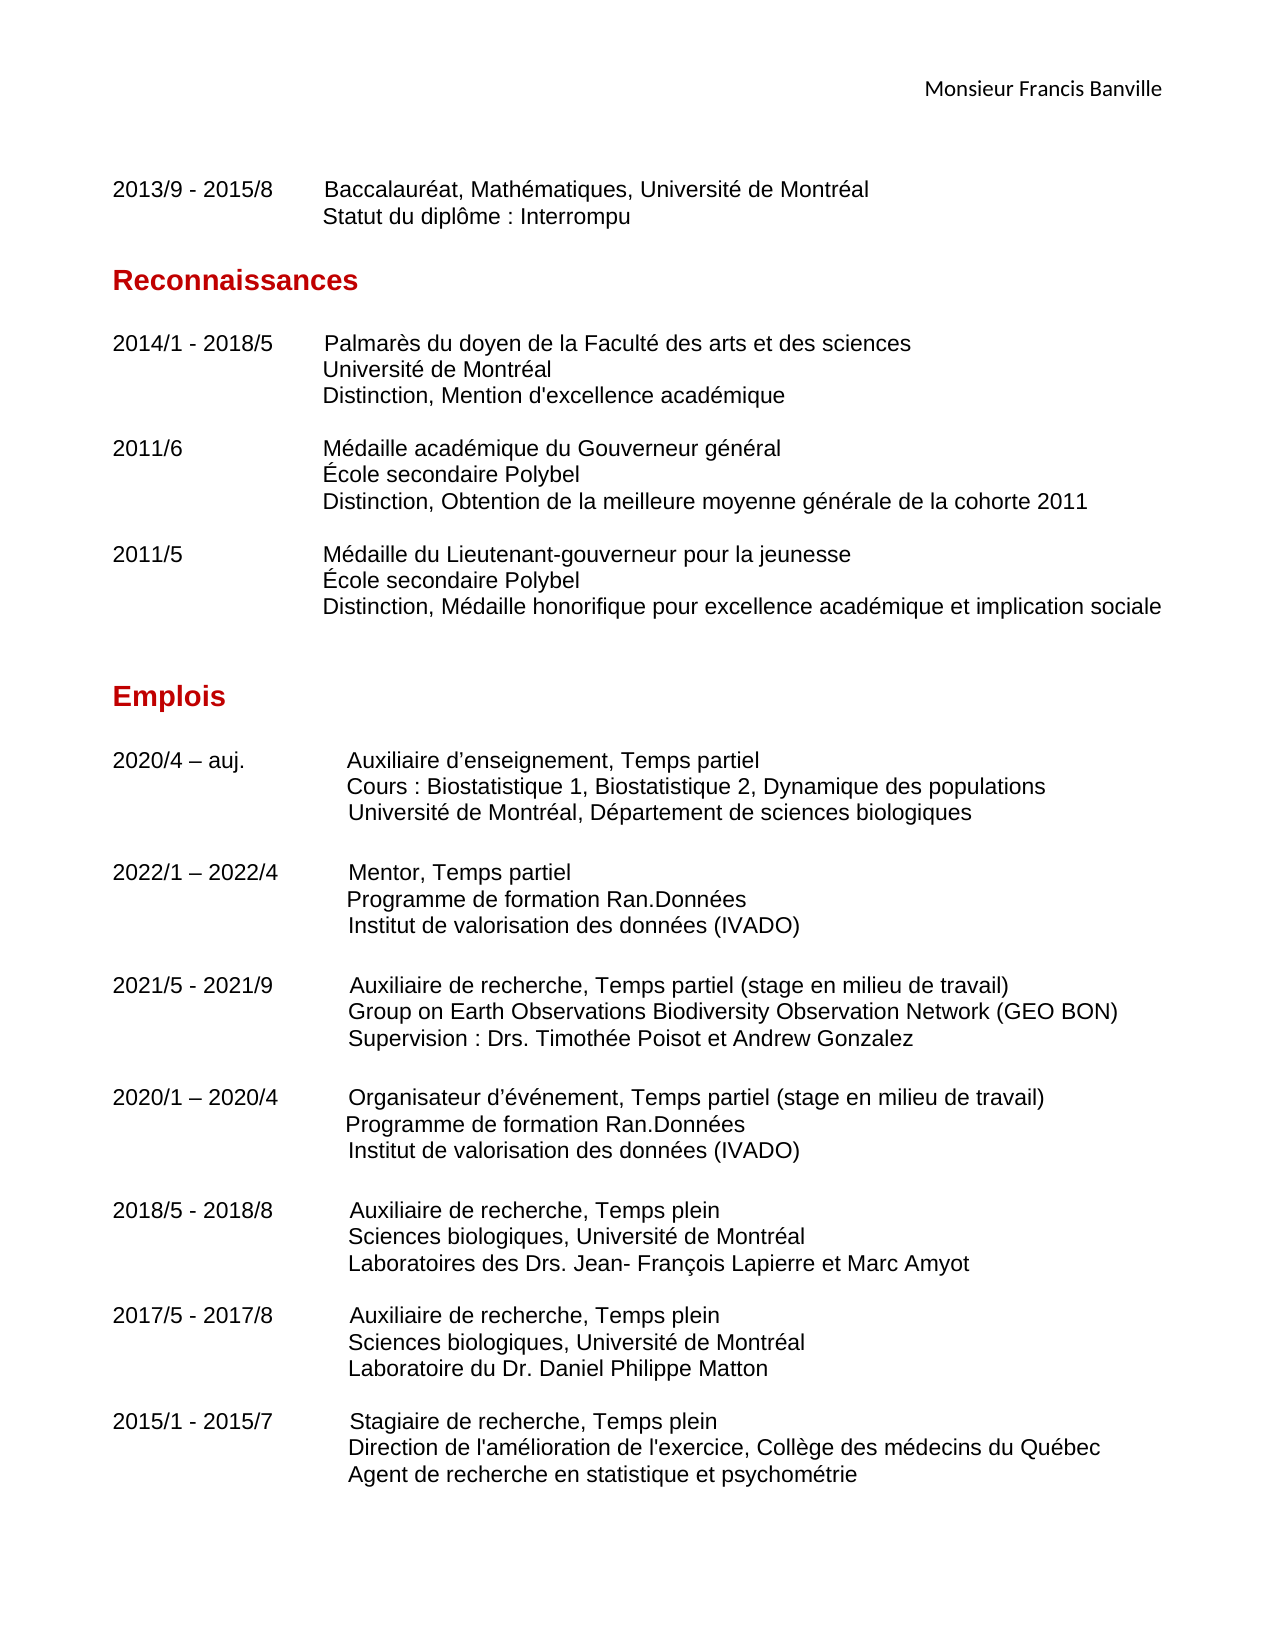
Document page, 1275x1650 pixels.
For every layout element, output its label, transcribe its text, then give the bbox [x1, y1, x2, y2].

text 2015/1 - 2015/7 Stagiaire de recherche, Temps plein [112, 1408, 1162, 1434]
text Université de Montréal, Département de sciences biologiques [112, 799, 1162, 826]
text Sciences biologiques, Université de Montréal [112, 1223, 1162, 1250]
text Distinction, Médaille honorifique pour excellence académique et implication sociale [112, 593, 1162, 619]
text 2020/4 – auj. Auxiliaire d’enseignement, Temps partiel [112, 747, 1162, 773]
text Sciences biologiques, Université de Montréal [112, 1329, 1162, 1355]
text 2013/9 - 2015/8 Baccalauréat, Mathématiques, Université de Montréal [112, 176, 1162, 203]
text Institut de valorisation des données (IVADO) [112, 1137, 1162, 1163]
text 2020/1 – 2020/4 Organisateur d’événement, Temps partiel (stage en milieu de travail) Programme de formation Ran.Données [112, 1084, 1162, 1137]
text 2014/1 - 2018/5 Palmarès du doyen de la Faculté des arts et des sciences [112, 330, 1162, 356]
text Laboratoire du Dr. Daniel Philippe Matton [112, 1355, 1162, 1381]
text 2017/5 - 2017/8 Auxiliaire de recherche, Temps plein [112, 1302, 1162, 1329]
text Cours : Biostatistique 1, Biostatistique 2, Dynamique des populations [260, 773, 1162, 799]
text École secondaire Polybel [112, 461, 1162, 488]
text 2021/5 - 2021/9 Auxiliaire de recherche, Temps partiel (stage en milieu de travail) [112, 972, 1162, 998]
text 2011/5 Médaille du Lieutenant-gouverneur pour la jeunesse [112, 541, 1162, 567]
text Distinction, Obtention de la meilleure moyenne générale de la cohorte 2011 [112, 488, 1162, 514]
text 2018/5 - 2018/8 Auxiliaire de recherche, Temps plein [112, 1197, 1162, 1223]
text Université de Montréal [112, 356, 1162, 382]
text Supervision : Drs. Timothée Poisot et Andrew Gonzalez [112, 1024, 1162, 1051]
text Direction de l'amélioration de l'exercice, Collège des médecins du Québec [112, 1434, 1162, 1461]
text Reconnaissances [112, 263, 1162, 296]
text 2011/6 Médaille académique du Gouverneur général [112, 435, 1162, 461]
text Distinction, Mention d'excellence académique [112, 382, 1162, 409]
text Programme de formation Ran.Données [260, 886, 1162, 912]
text Institut de valorisation des données (IVADO) [112, 912, 1162, 938]
text Group on Earth Observations Biodiversity Observation Network (GEO BON) [112, 998, 1162, 1024]
text Agent de recherche en statistique et psychométrie [112, 1461, 1162, 1487]
text 2022/1 – 2022/4 Mentor, Temps partiel [112, 859, 1162, 886]
text École secondaire Polybel [112, 567, 1162, 593]
text Emplois [112, 679, 1162, 713]
text Statut du diplôme : Interrompu [112, 203, 1162, 229]
text Laboratoires des Drs. Jean- François Lapierre et Marc Amyot [112, 1250, 1162, 1276]
